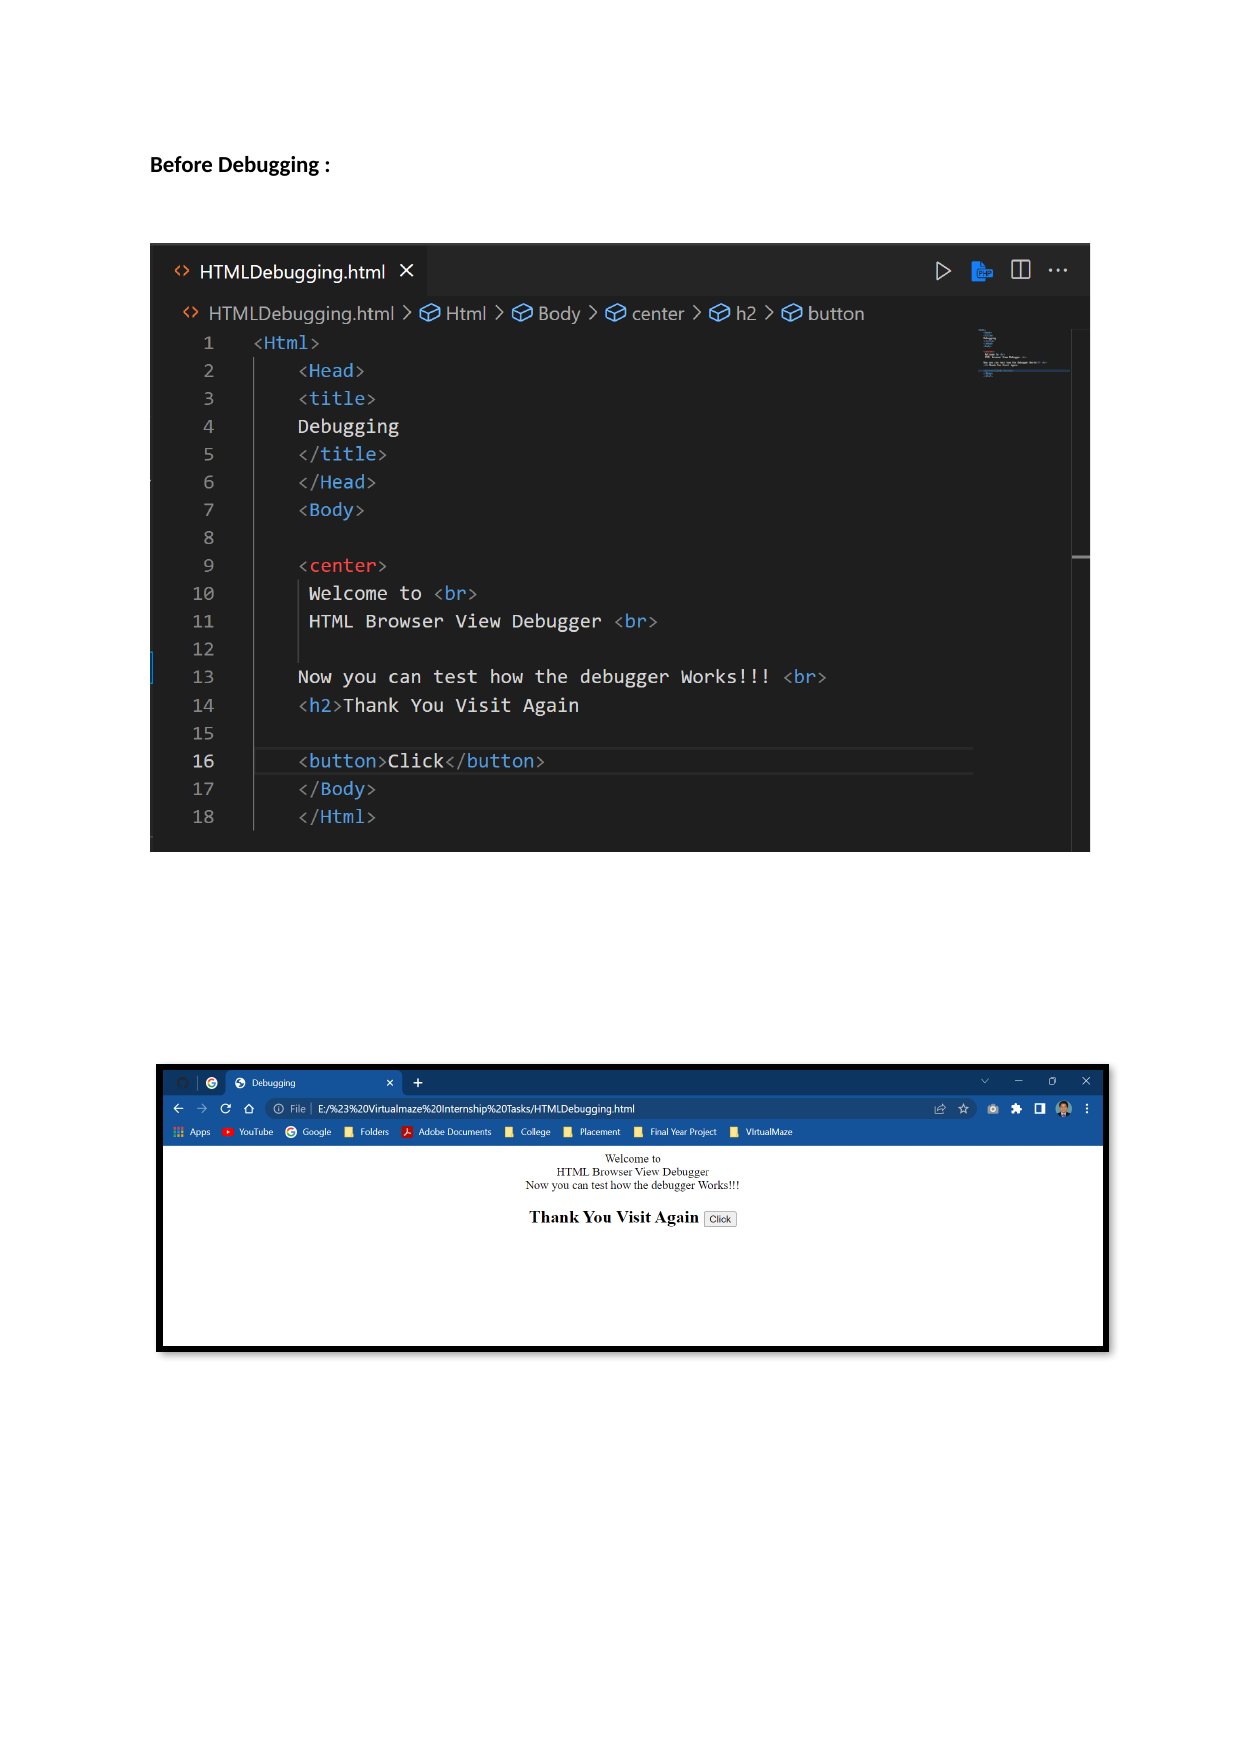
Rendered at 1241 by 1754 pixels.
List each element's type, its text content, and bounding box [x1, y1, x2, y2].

text Before Debugging : [150, 150, 1090, 178]
picture [150, 243, 1091, 852]
picture [163, 1070, 1103, 1346]
